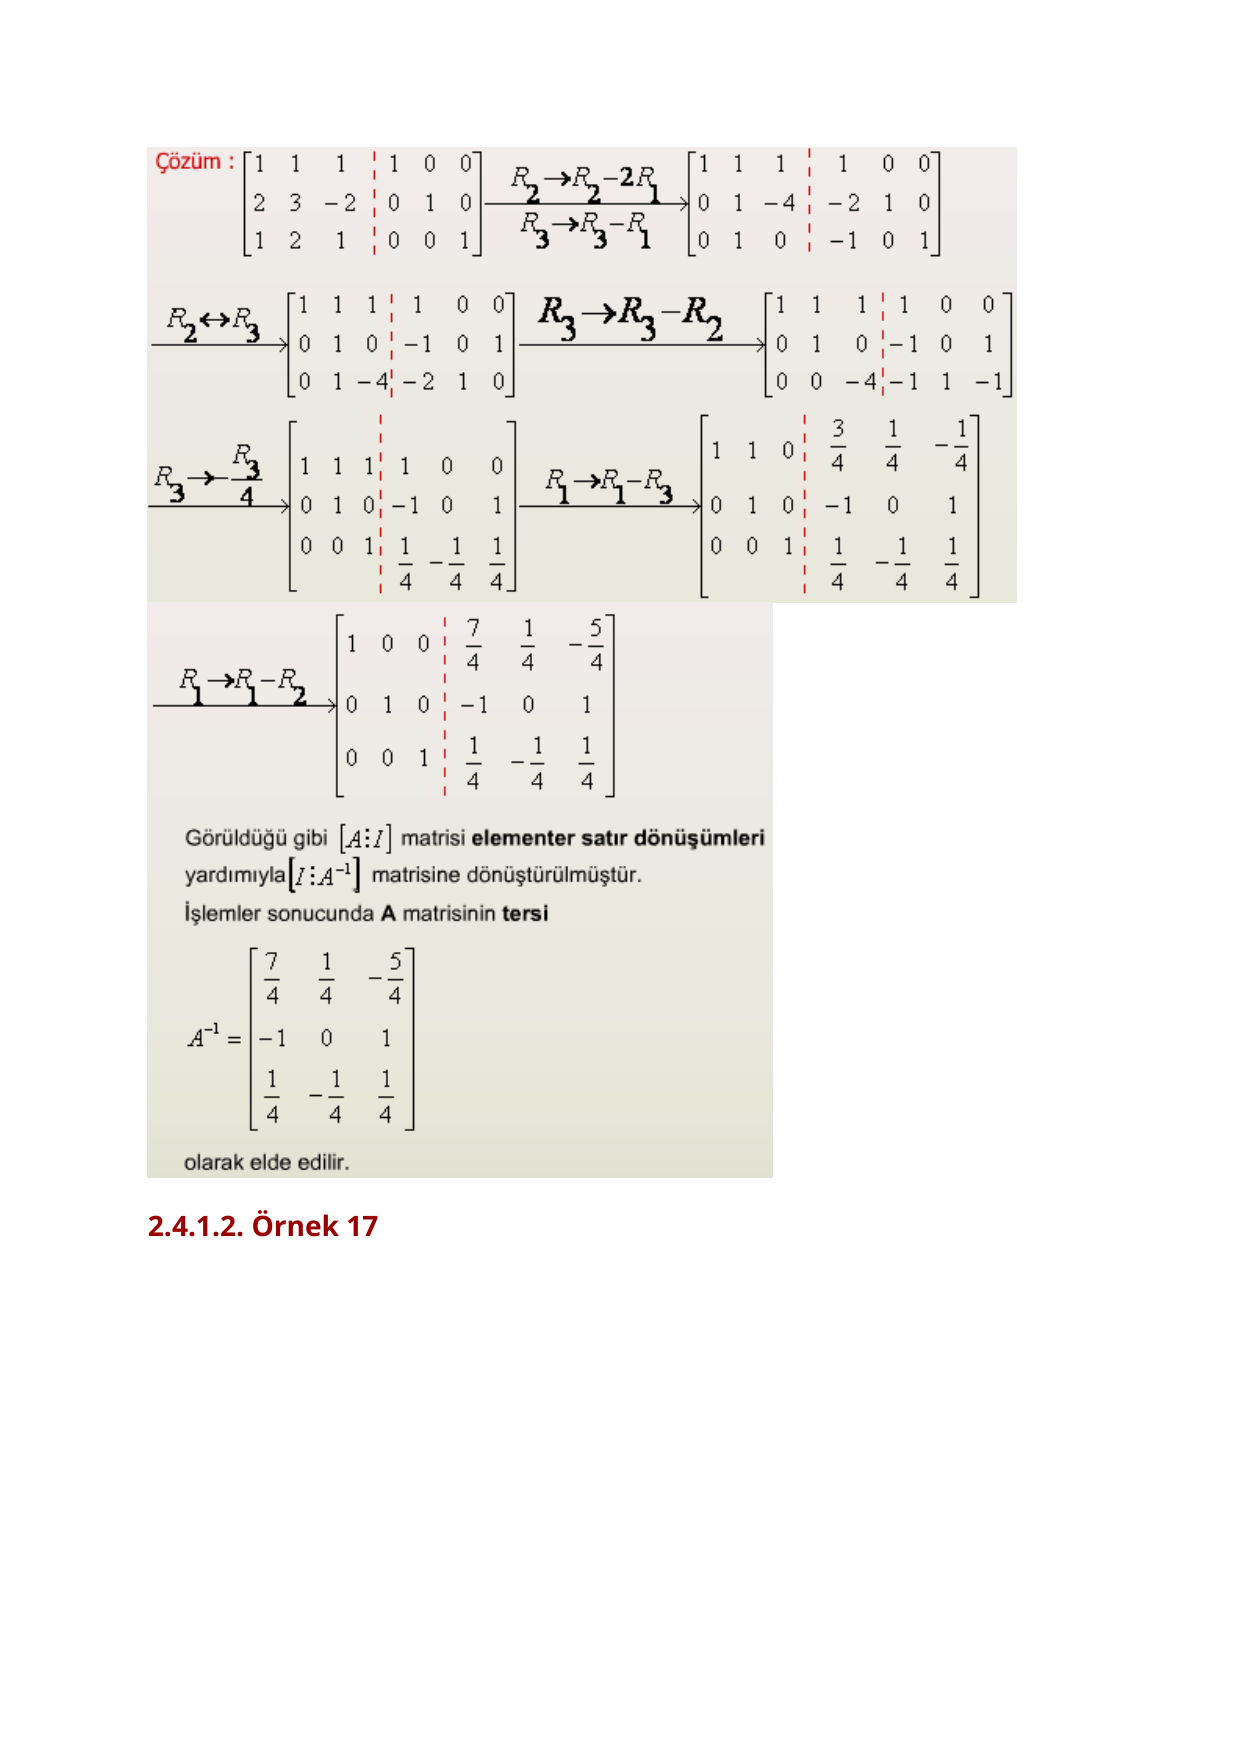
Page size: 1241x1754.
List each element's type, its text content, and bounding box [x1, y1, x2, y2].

subtitle 2.4.1.2. Örnek 17 [148, 1207, 1093, 1245]
picture [147, 147, 1017, 1178]
